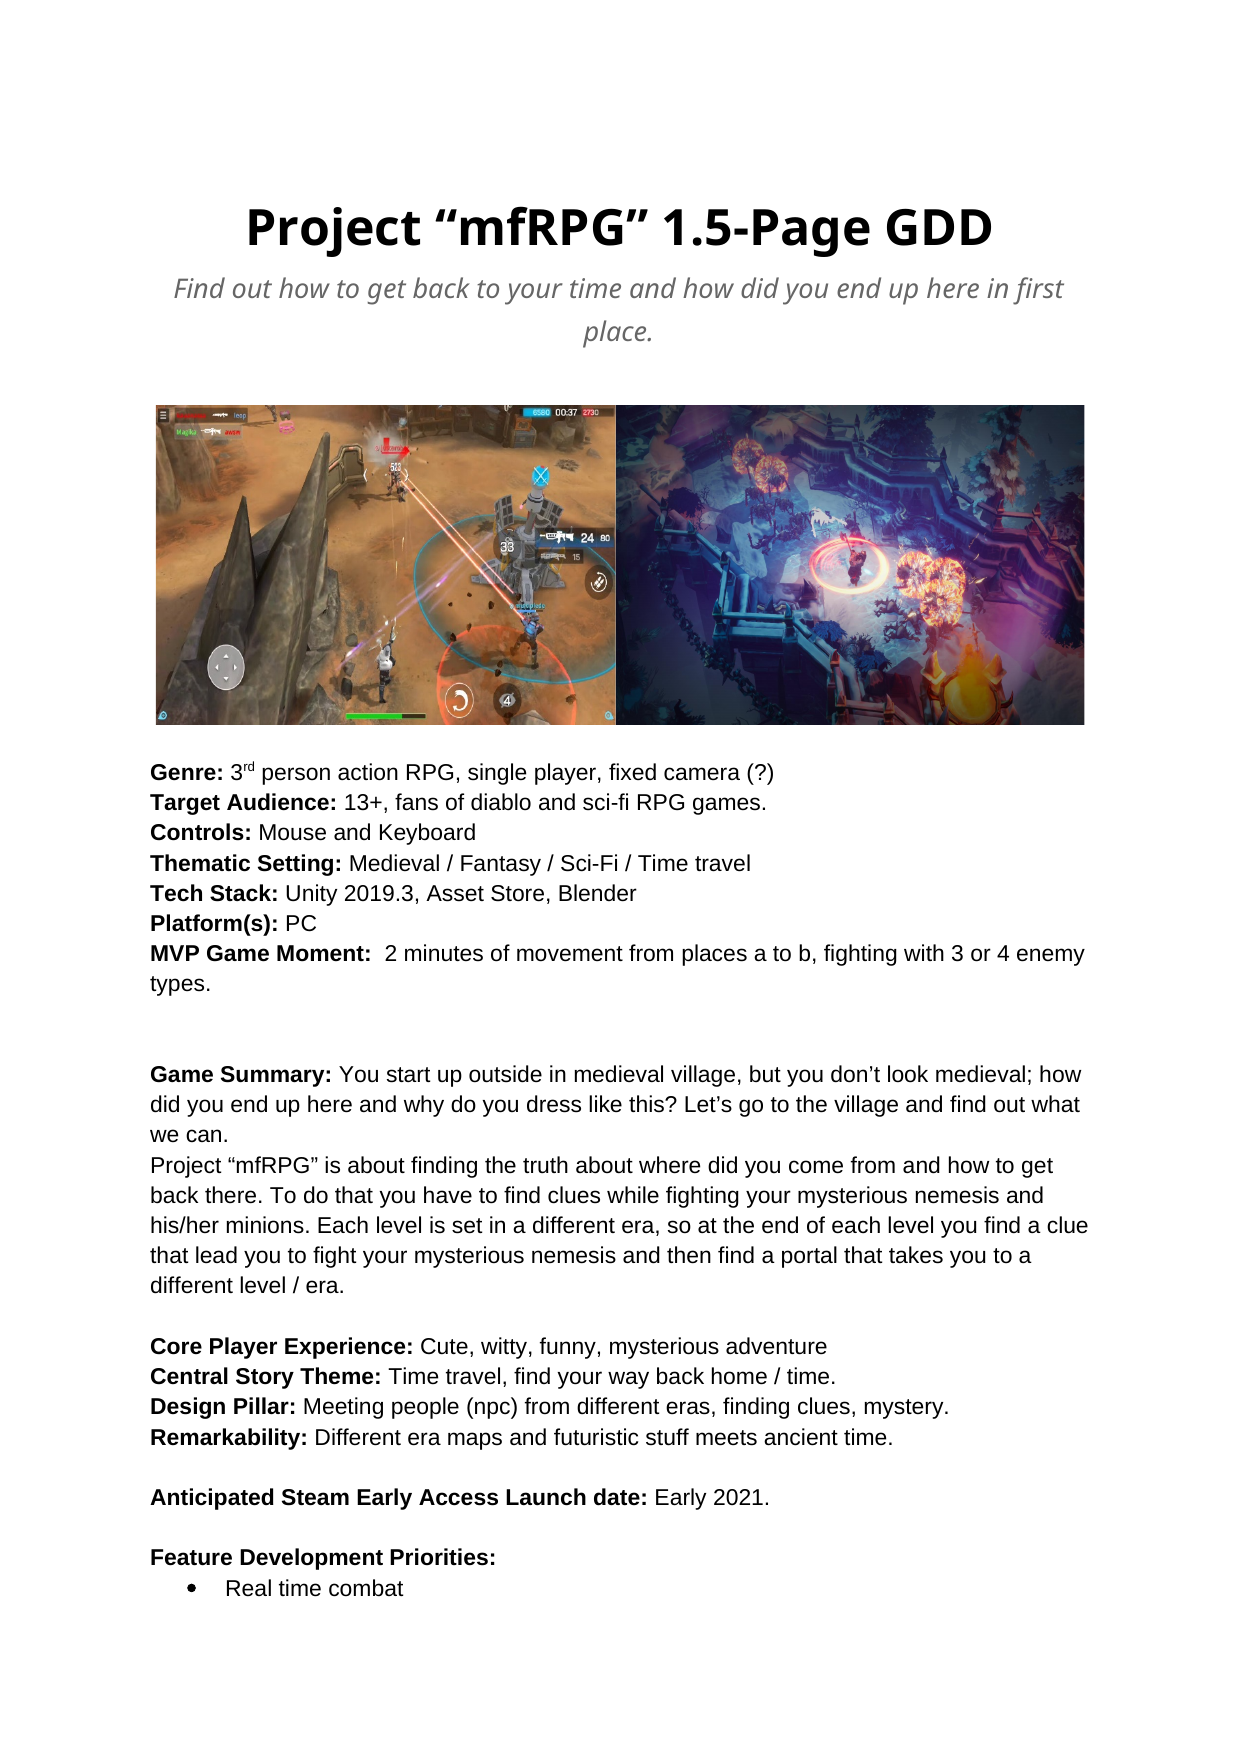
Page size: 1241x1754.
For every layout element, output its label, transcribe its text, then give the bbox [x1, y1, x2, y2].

text Feature Development Priorities: [150, 1544, 1090, 1571]
text Central Story Theme: Time travel, find your way back home / time. [150, 1363, 1090, 1389]
text Genre: 3rd person action RPG, single player, fixed camera (?) Target Audience: 13+, fans of diablo and sci-fi RPG games. [150, 759, 1090, 816]
text Design Pillar: Meeting people (npc) from different eras, finding clues, mystery. [150, 1393, 1090, 1420]
text Remarkability: Different era maps and futuristic stuff meets ancient time. [150, 1423, 1090, 1450]
text Tech Stack: Unity 2019.3, Asset Store, Blender [150, 880, 1090, 906]
text Controls: Mouse and Keyboard [150, 819, 1090, 846]
text Anticipated Steam Early Access Launch date: Early 2021. [150, 1484, 1090, 1510]
text Project “mfRPG” is about finding the truth about where did you come from and how to get back there. To do that you have to find clues while fighting your mysterious nemesis and his/her minions. Each level is set in a different era, so at the end of each level you find a clue that lead you to fight your mysterious nemesis and then find a portal that takes you to a different level / era. [150, 1152, 1090, 1299]
subtitle Find out how to get back to your time and how did you end up here in first place. [150, 270, 1090, 349]
text Game Summary: You start up outside in medieval village, but you don’t look medieval; how did you end up here and why do you dress like this? Let’s go to the village and find out what we can. [150, 1061, 1090, 1148]
subtitle Project “mfRPG” 1.5-Page GDD [150, 192, 1090, 260]
text Core Player Experience: Cute, witty, funny, mysterious adventure [150, 1333, 1090, 1359]
text Platform(s): PC [150, 910, 1090, 936]
text MVP Game Moment: 2 minutes of movement from places a to b, fighting with 3 or 4 enemy types. [150, 940, 1090, 997]
picture [155, 405, 1085, 725]
list Real time combat [187, 1574, 1090, 1601]
text Thematic Setting: Medieval / Fantasy / Sci-Fi / Time travel [150, 849, 1090, 876]
